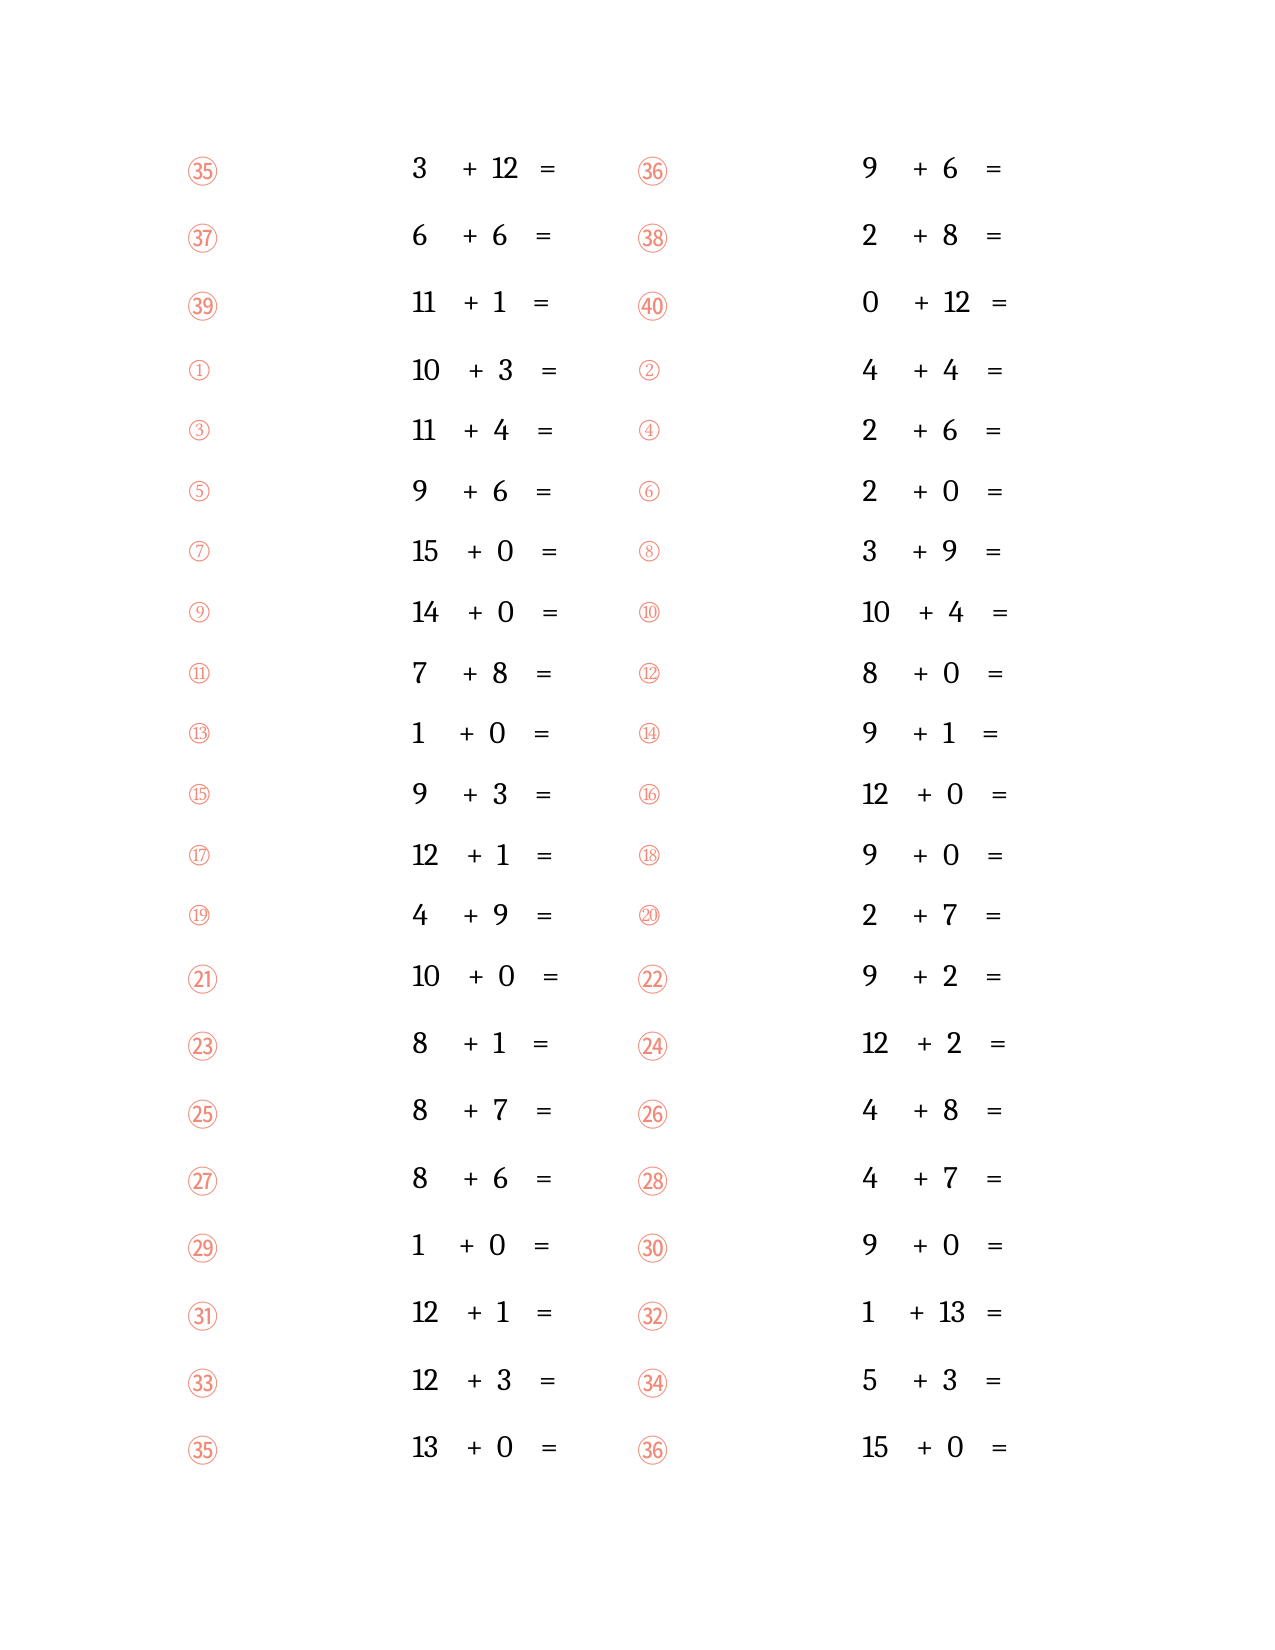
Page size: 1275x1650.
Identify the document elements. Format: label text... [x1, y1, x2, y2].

table_cell 2 + 7 = [851, 898, 1076, 958]
table_cell ㉓ [176, 1025, 401, 1093]
table_cell ㉟ [176, 150, 401, 217]
table_cell 8 + 1 = [401, 1025, 626, 1093]
table_cell 15 + 0 = [401, 534, 626, 594]
table_cell ⑲ [176, 898, 401, 958]
table_cell 12 + 3 = [401, 1362, 626, 1429]
table_cell ㉜ [626, 1295, 851, 1362]
table_cell 9 + 0 = [851, 1227, 1076, 1294]
table_cell 2 + 8 = [851, 217, 1076, 284]
table_cell ⑰ [176, 837, 401, 897]
table_cell ⑯ [626, 776, 851, 837]
table_cell 3 + 9 = [851, 534, 1076, 594]
table_cell ㊳ [626, 217, 851, 284]
table_cell 9 + 1 = [851, 716, 1076, 776]
table_cell ② [626, 352, 851, 412]
table_cell ⑭ [626, 716, 851, 776]
table_cell ㊴ [176, 285, 401, 352]
table_cell 14 + 0 = [401, 594, 626, 655]
table_cell 11 + 1 = [401, 285, 626, 352]
table_cell 11 + 4 = [401, 413, 626, 473]
table_cell ⑩ [626, 594, 851, 655]
table_cell ㉚ [626, 1227, 851, 1294]
table_cell 12 + 2 = [851, 1025, 1076, 1093]
table_cell ⑪ [176, 655, 401, 716]
table_cell ⑳ [626, 898, 851, 958]
table_cell ㉞ [626, 1362, 851, 1429]
table_cell ㉛ [176, 1295, 401, 1362]
table_cell 5 + 3 = [851, 1362, 1076, 1429]
table_cell 4 + 8 = [851, 1093, 1076, 1160]
table_cell ㊵ [626, 285, 851, 352]
table_cell ④ [626, 413, 851, 473]
table_cell ⑬ [176, 716, 401, 776]
table_cell 10 + 4 = [851, 594, 1076, 655]
table_cell ㊱ [626, 1429, 851, 1496]
table_cell ㉑ [176, 958, 401, 1025]
table_cell 6 + 6 = [401, 217, 626, 284]
table_cell 7 + 8 = [401, 655, 626, 716]
table_cell ㊲ [176, 217, 401, 284]
table_cell ⑫ [626, 655, 851, 716]
table_cell 12 + 1 = [401, 1295, 626, 1362]
table_cell 9 + 6 = [401, 473, 626, 534]
table_cell ⑨ [176, 594, 401, 655]
table_cell 1 + 0 = [401, 716, 626, 776]
table_cell ㉟ [176, 1429, 401, 1496]
table_cell 13 + 0 = [401, 1429, 626, 1496]
table_cell ⑧ [626, 534, 851, 594]
table_cell 4 + 4 = [851, 352, 1076, 412]
table_cell 1 + 13 = [851, 1295, 1076, 1362]
table_cell ㉗ [176, 1160, 401, 1227]
table_cell 9 + 3 = [401, 776, 626, 837]
table_cell 9 + 6 = [851, 150, 1076, 217]
table_cell ㉒ [626, 958, 851, 1025]
table_cell 12 + 1 = [401, 837, 626, 897]
table_cell ① [176, 352, 401, 412]
table_cell 8 + 7 = [401, 1093, 626, 1160]
table_cell 9 + 2 = [851, 958, 1076, 1025]
table_cell 8 + 0 = [851, 655, 1076, 716]
table_cell 12 + 0 = [851, 776, 1076, 837]
table_cell 0 + 12 = [851, 285, 1076, 352]
table_cell 8 + 6 = [401, 1160, 626, 1227]
table_cell 3 + 12 = [401, 150, 626, 217]
table_cell ㉘ [626, 1160, 851, 1227]
table_cell 2 + 6 = [851, 413, 1076, 473]
table_cell 4 + 9 = [401, 898, 626, 958]
table_cell ③ [176, 413, 401, 473]
table_cell 15 + 0 = [851, 1429, 1076, 1496]
table_cell ㉕ [176, 1093, 401, 1160]
table_cell 2 + 0 = [851, 473, 1076, 534]
table_cell ㉖ [626, 1093, 851, 1160]
table_cell 9 + 0 = [851, 837, 1076, 897]
table_cell ㉔ [626, 1025, 851, 1093]
table_cell ㉝ [176, 1362, 401, 1429]
table_cell 10 + 3 = [401, 352, 626, 412]
table_cell ⑤ [176, 473, 401, 534]
table_cell 1 + 0 = [401, 1227, 626, 1294]
table_cell ⑱ [626, 837, 851, 897]
table_cell ⑦ [176, 534, 401, 594]
table_cell ㉙ [176, 1227, 401, 1294]
table_cell ⑥ [626, 473, 851, 534]
table_cell ⑮ [176, 776, 401, 837]
table_cell 4 + 7 = [851, 1160, 1076, 1227]
table_cell ㊱ [626, 150, 851, 217]
table_cell 10 + 0 = [401, 958, 626, 1025]
